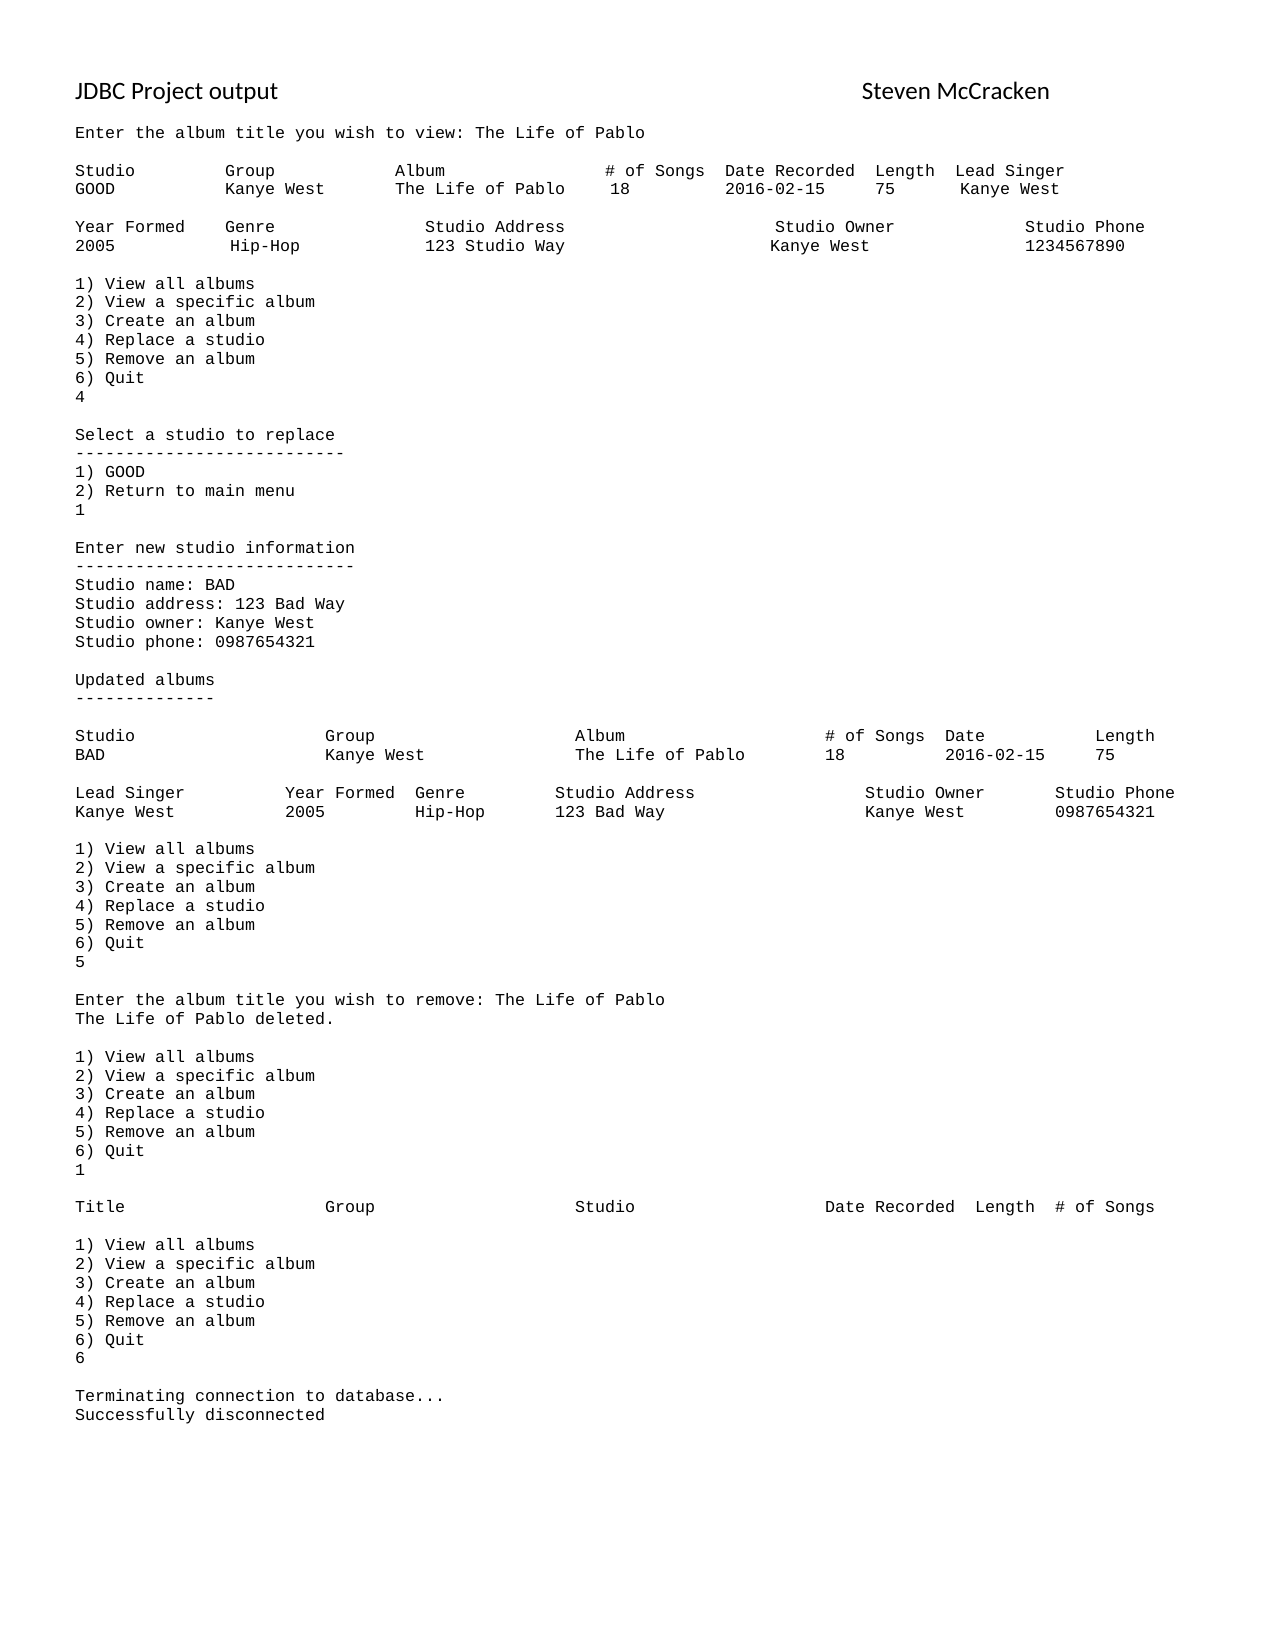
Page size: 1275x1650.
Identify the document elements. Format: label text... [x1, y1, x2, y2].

text 1) GOOD [75, 464, 1200, 483]
text 5) Remove an album [75, 1124, 1200, 1142]
text 6) Quit [75, 1142, 1200, 1161]
text Studio owner: Kanye West [75, 614, 1200, 633]
text Enter the album title you wish to view: The Life of Pablo [75, 124, 1200, 143]
text Select a studio to replace [75, 426, 1200, 445]
text 3) Create an album [75, 313, 1200, 332]
text --------------------------- [75, 445, 1200, 464]
text 1) View all albums [75, 275, 1200, 294]
text 6) Quit [75, 935, 1200, 954]
text 1) View all albums [75, 1048, 1200, 1067]
text 2) Return to main menu [75, 483, 1200, 501]
text BAD Kanye West The Life of Pablo 18 2016-02-15 75 [75, 747, 1200, 765]
text Studio Group Album # of Songs Date Length [75, 728, 1200, 747]
text 2) View a specific album [75, 1067, 1200, 1086]
text Lead Singer Year Formed Genre Studio Address Studio Owner Studio Phone [75, 784, 1200, 803]
text The Life of Pablo deleted. [75, 1011, 1200, 1029]
text 1 [75, 501, 1200, 520]
text 2) View a specific album [75, 1256, 1200, 1274]
text 3) Create an album [75, 1274, 1200, 1293]
text 4) Replace a studio [75, 897, 1200, 916]
text Year Formed Genre Studio Address Studio Owner Studio Phone [75, 219, 1200, 237]
text 6 [75, 1350, 1200, 1369]
text 3) Create an album [75, 878, 1200, 897]
text Successfully disconnected [75, 1406, 1200, 1425]
text 2) View a specific album [75, 860, 1200, 878]
text Studio Group Album # of Songs Date Recorded Length Lead Singer [75, 162, 1200, 181]
text Title Group Studio Date Recorded Length # of Songs [75, 1199, 1200, 1218]
text Enter new studio information [75, 539, 1200, 558]
text 2005 Hip-Hop 123 Studio Way Kanye West 1234567890 [75, 237, 1200, 256]
text 1) View all albums [75, 1237, 1200, 1256]
text 5 [75, 954, 1200, 973]
text 5) Remove an album [75, 1312, 1200, 1331]
text Studio address: 123 Bad Way [75, 596, 1200, 614]
text 4) Replace a studio [75, 1293, 1200, 1312]
text Studio name: BAD [75, 577, 1200, 596]
text 6) Quit [75, 369, 1200, 388]
text GOOD Kanye West The Life of Pablo 18 2016-02-15 75 Kanye West [75, 181, 1200, 200]
text Studio phone: 0987654321 [75, 633, 1200, 652]
text 4 [75, 388, 1200, 407]
text 5) Remove an album [75, 351, 1200, 369]
text 1) View all albums [75, 841, 1200, 860]
text 6) Quit [75, 1331, 1200, 1350]
text Kanye West 2005 Hip-Hop 123 Bad Way Kanye West 0987654321 [75, 803, 1200, 822]
text -------------- [75, 690, 1200, 709]
text Enter the album title you wish to remove: The Life of Pablo [75, 992, 1200, 1011]
text 5) Remove an album [75, 916, 1200, 935]
text 1 [75, 1161, 1200, 1180]
text Updated albums [75, 671, 1200, 690]
text 2) View a specific album [75, 294, 1200, 313]
text 4) Replace a studio [75, 332, 1200, 351]
text 4) Replace a studio [75, 1105, 1200, 1124]
text 3) Create an album [75, 1086, 1200, 1105]
text ---------------------------- [75, 558, 1200, 577]
text Terminating connection to database... [75, 1388, 1200, 1406]
